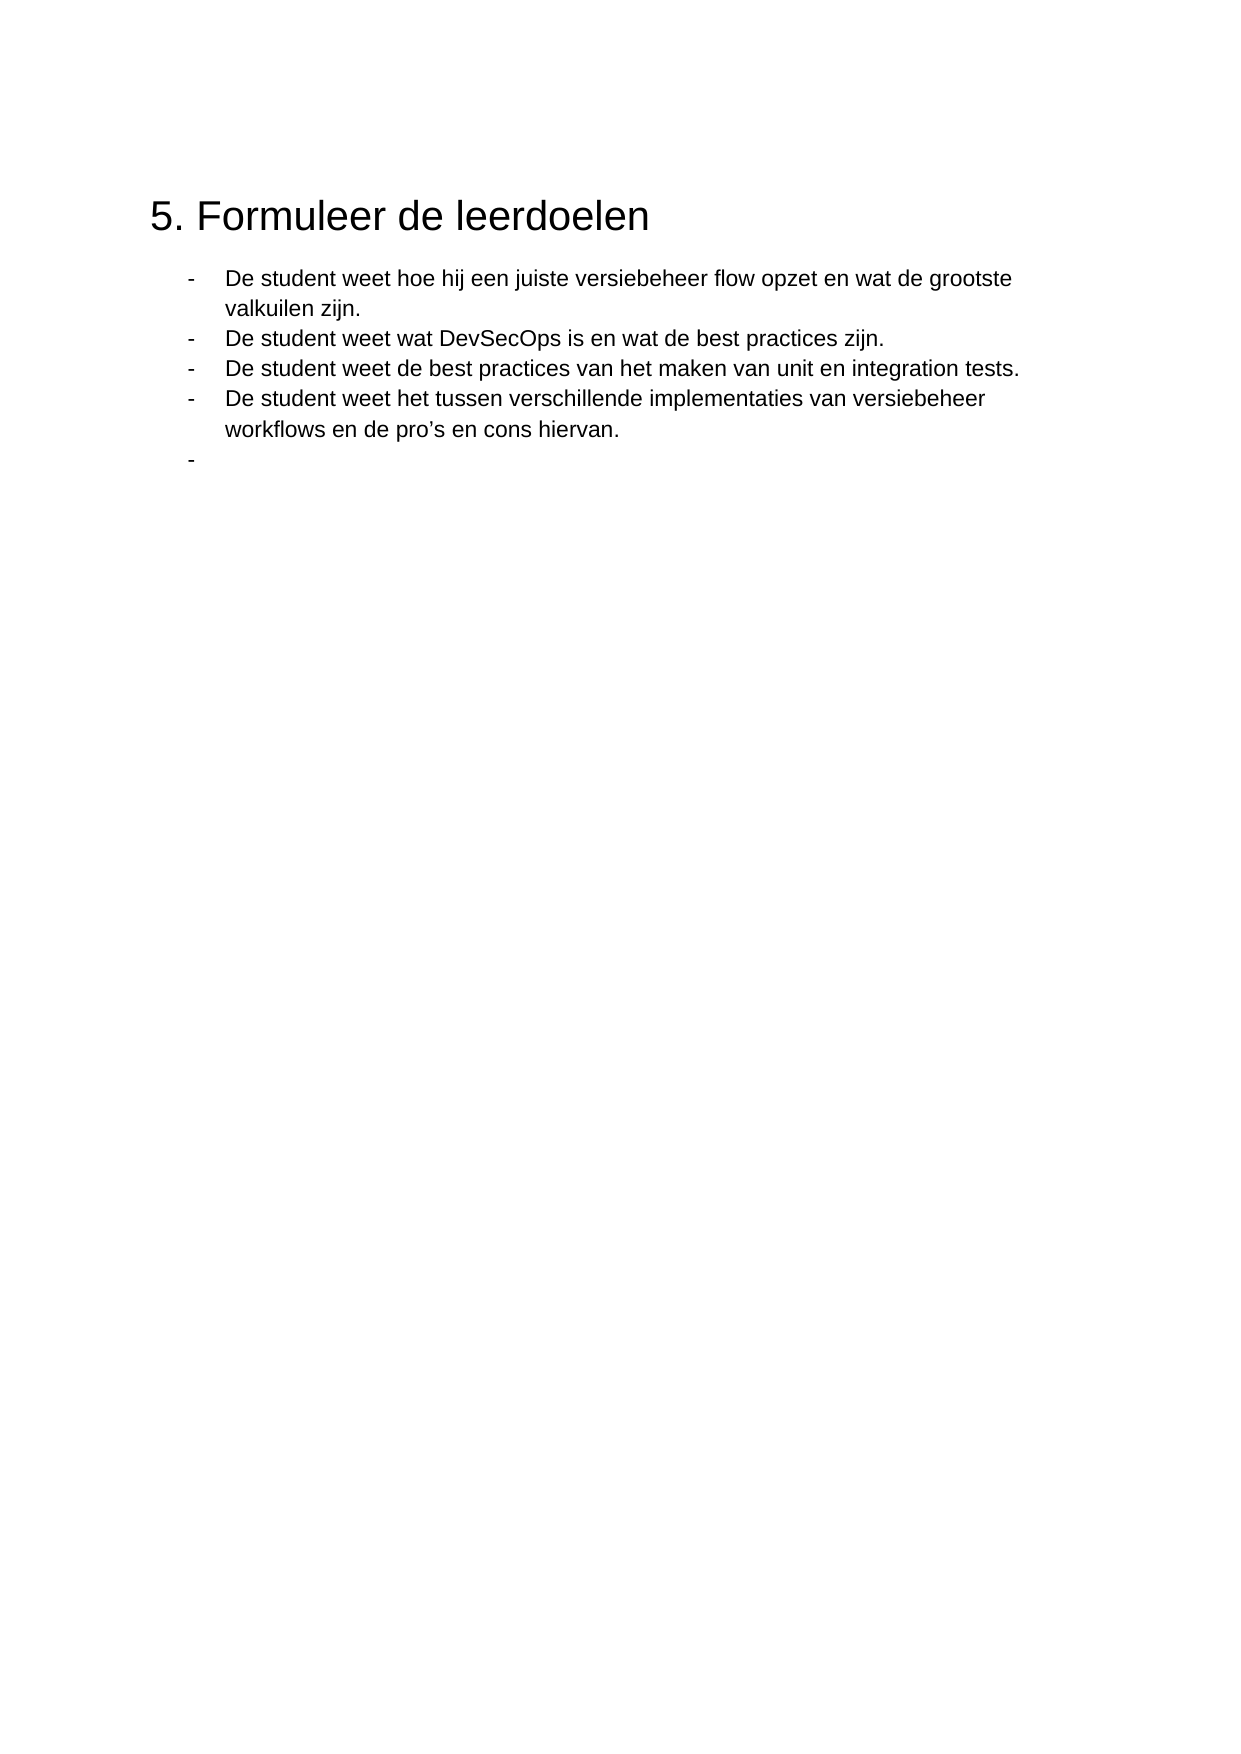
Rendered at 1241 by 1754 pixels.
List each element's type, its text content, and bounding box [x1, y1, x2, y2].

subtitle 5. Formuleer de leerdoelen [150, 192, 1090, 239]
list De student weet wat DevSecOps is en wat de best practices zijn. [187, 325, 1090, 351]
list De student weet hoe hij een juiste versiebeheer flow opzet en wat de grootste valkuilen zijn. [187, 264, 1090, 321]
list De student weet de best practices van het maken van unit en integration tests. [187, 355, 1090, 382]
list De student weet het tussen verschillende implementaties van versiebeheer workflows en de pro’s en cons hiervan. [187, 385, 1090, 442]
